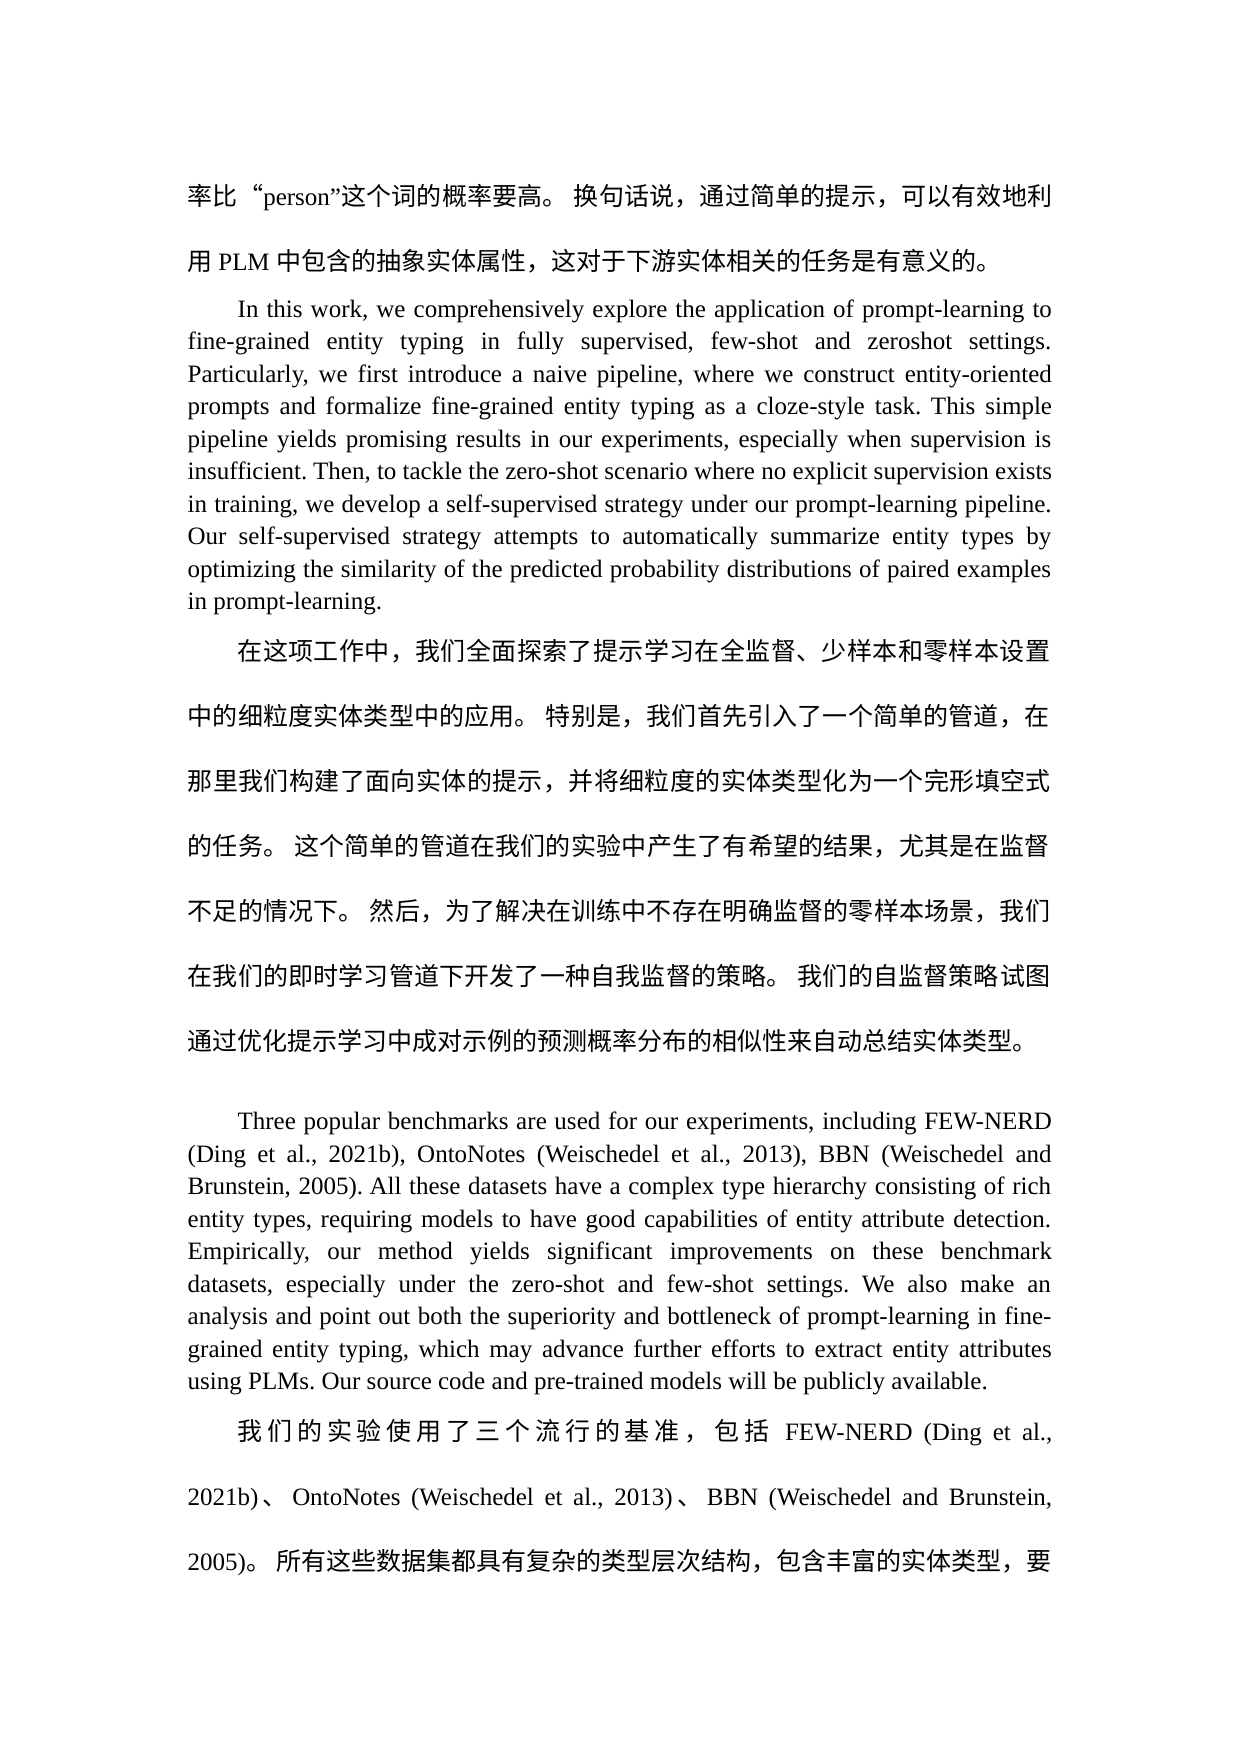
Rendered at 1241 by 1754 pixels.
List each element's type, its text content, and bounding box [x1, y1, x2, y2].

text Three popular benchmarks are used for our experiments, including FEW-NERD (Ding et al., 2021b), OntoNotes (Weischedel et al., 2013), BBN (Weischedel and Brunstein, 2005). All these datasets have a complex type hierarchy consisting of rich entity types, requiring models to have good capabilities of entity attribute detection. Empirically, our method yields significant improvements on these benchmark datasets, especially under the zero-shot and few-shot settings. We also make an analysis and point out both the superiority and bottleneck of prompt-learning in fine-grained entity typing, which may advance further efforts to extract entity attributes using PLMs. Our source code and pre-trained models will be publicly available. [187, 1104, 1053, 1397]
text 在这项工作中，我们全面探索了提示学习在全监督、少样本和零样本设置中的细粒度实体类型中的应用。 特别是，我们首先引入了一个简单的管道，在那里我们构建了面向实体的提示，并将细粒度的实体类型化为一个完形填空式的任务。 这个简单的管道在我们的实验中产生了有希望的结果，尤其是在监督不足的情况下。 然后，为了解决在训练中不存在明确监督的零样本场景，我们在我们的即时学习管道下开发了一种自我监督的策略。 我们的自监督策略试图通过优化提示学习中成对示例的预测概率分布的相似性来自动总结实体类型。 [187, 617, 1053, 1072]
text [187, 162, 1053, 292]
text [187, 1397, 1053, 1592]
text In this work, we comprehensively explore the application of prompt-learning to fine-grained entity typing in fully supervised, few-shot and zeroshot settings. Particularly, we first introduce a naive pipeline, where we construct entity-oriented prompts and formalize fine-grained entity typing as a cloze-style task. This simple pipeline yields promising results in our experiments, especially when supervision is insufficient. Then, to tackle the zero-shot scenario where no explicit supervision exists in training, we develop a self-supervised strategy under our prompt-learning pipeline. Our self-supervised strategy attempts to automatically summarize entity types by optimizing the similarity of the predicted probability distributions of paired examples in prompt-learning. [187, 292, 1053, 617]
